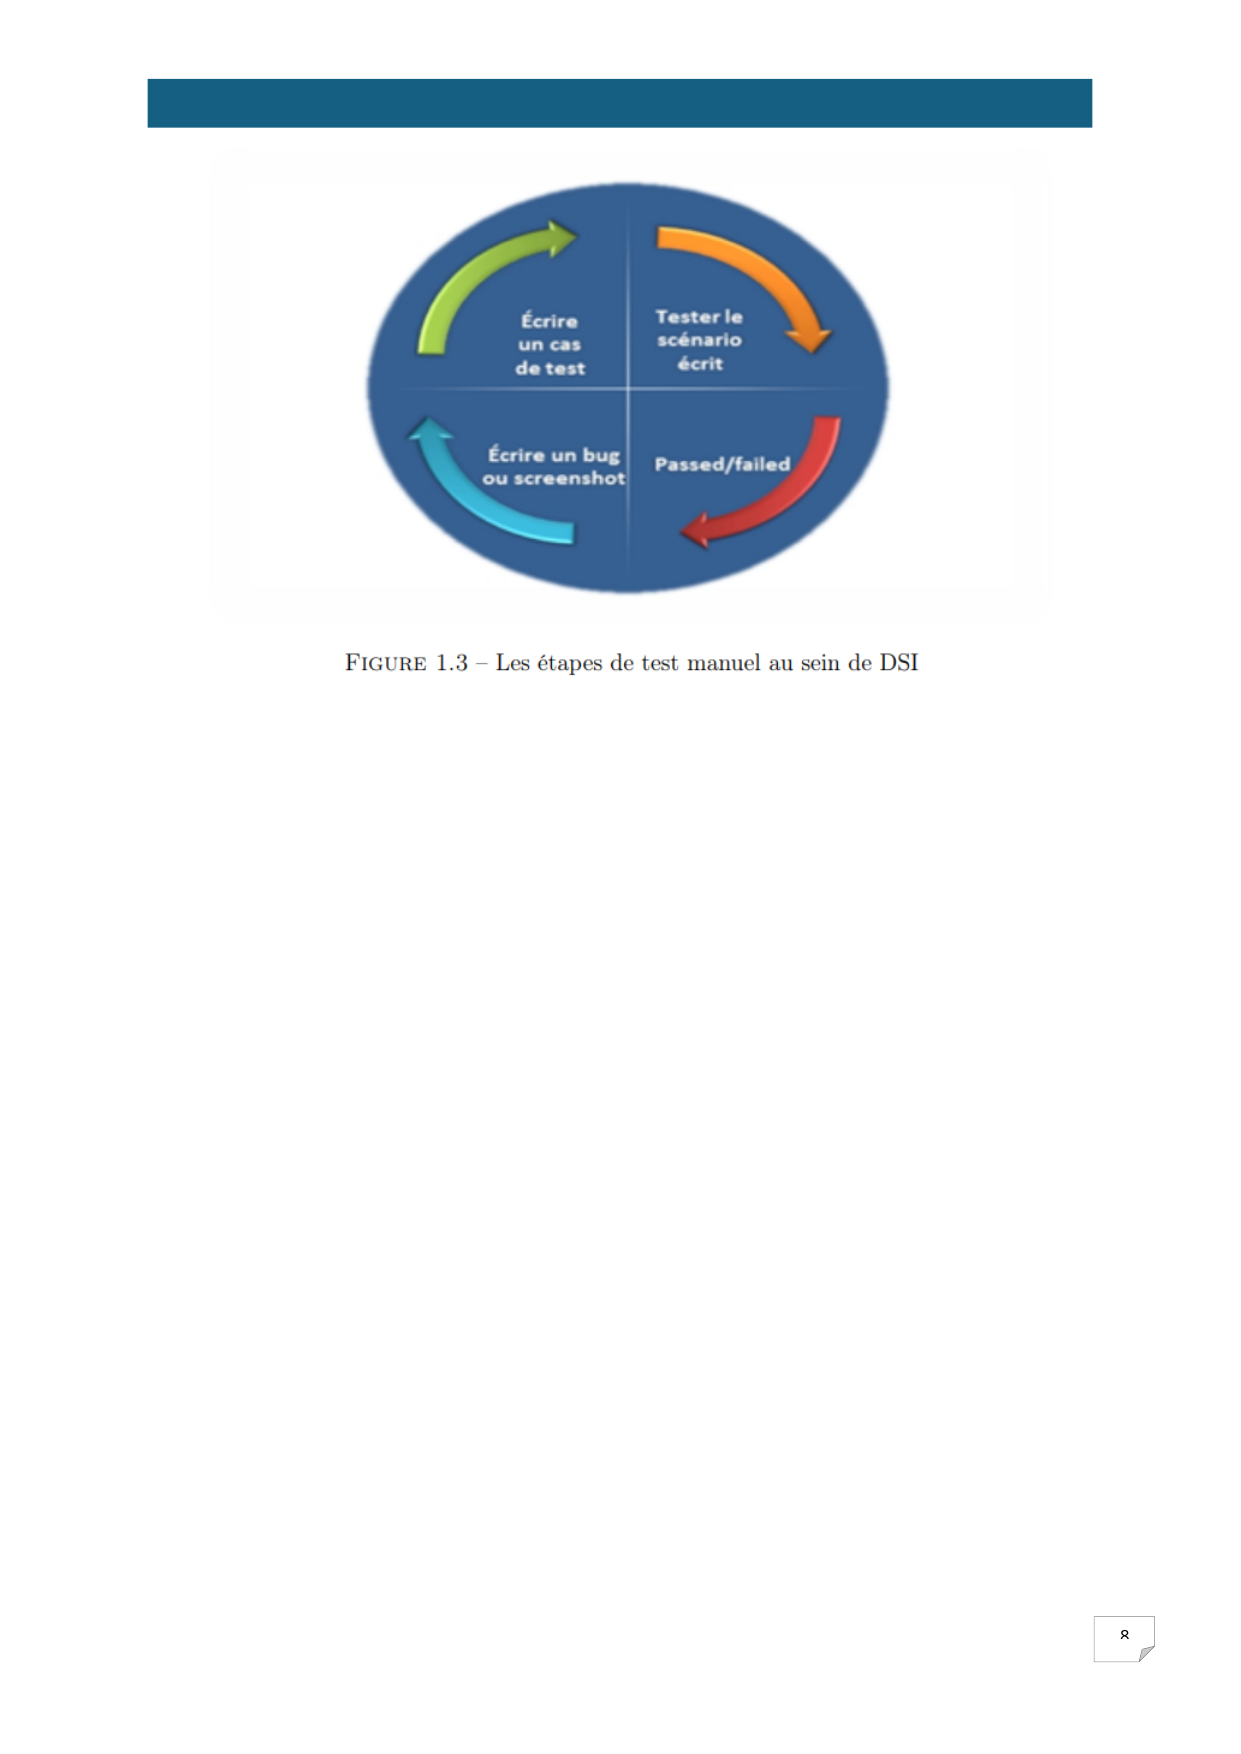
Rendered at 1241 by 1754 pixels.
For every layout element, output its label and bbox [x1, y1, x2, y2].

picture [147, 147, 1093, 710]
